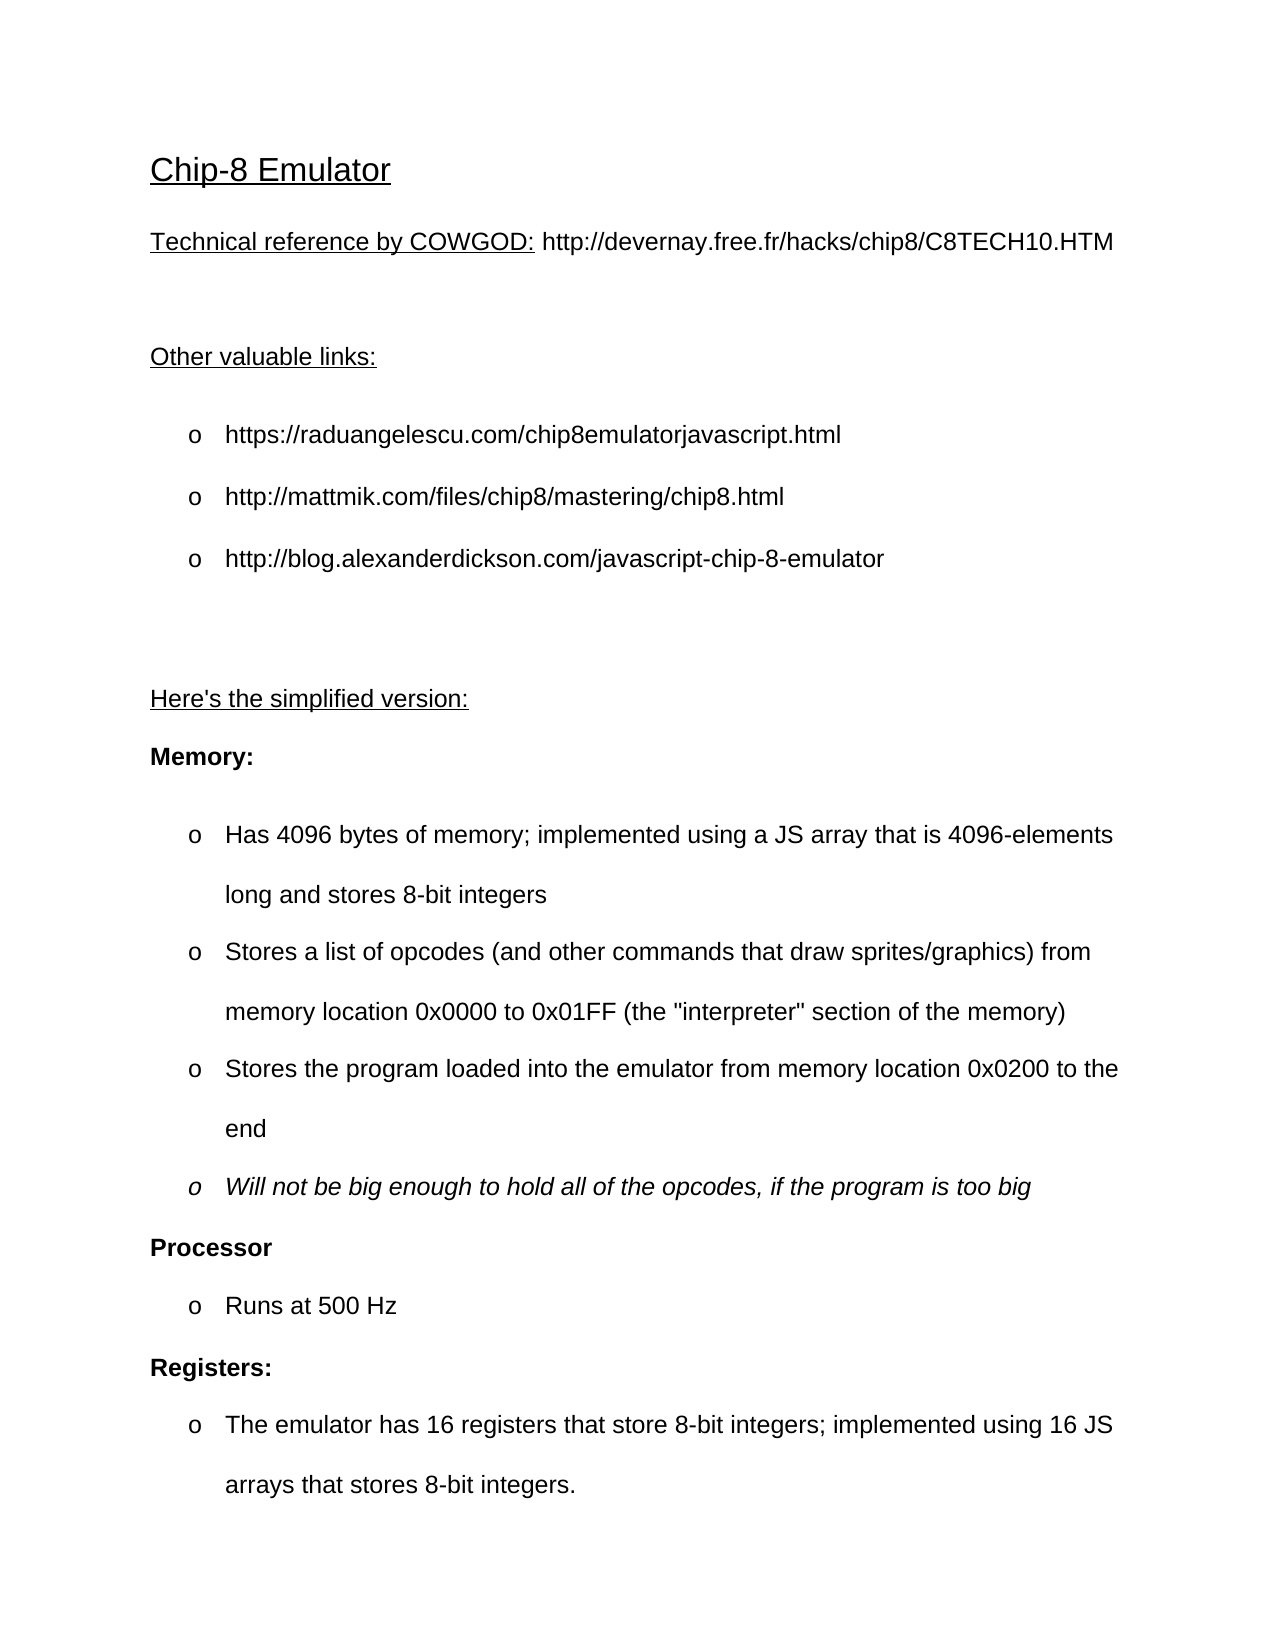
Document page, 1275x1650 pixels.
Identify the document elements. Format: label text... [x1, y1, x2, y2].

list Has 4096 bytes of memory; implemented using a JS array that is 4096-elements long and stores 8-bit integers [187, 820, 1125, 908]
text Chip-8 Emulator [150, 150, 1125, 188]
text Memory: [150, 742, 1125, 770]
list Stores a list of opcodes (and other commands that draw sprites/graphics) from memory location 0x0000 to 0x01FF (the "interpreter" section of the memory) [187, 937, 1125, 1026]
list Runs at 500 Hz [187, 1291, 1125, 1322]
list https://raduangelescu.com/chip8emulatorjavascript.html [187, 420, 1125, 451]
list Stores the program loaded into the emulator from memory location 0x0200 to the end [187, 1054, 1125, 1143]
list Processor [150, 1233, 1125, 1262]
text Here's the simplified version: [150, 684, 1125, 713]
list Will not be big enough to hold all of the opcodes, if the program is too big [187, 1172, 1125, 1202]
list http://blog.alexanderdickson.com/javascript-chip-8-emulator [187, 544, 1125, 575]
list Registers: [150, 1353, 1125, 1382]
text Other valuable links: [150, 342, 1125, 371]
text Technical reference by COWGOD: http://devernay.free.fr/hacks/chip8/C8TECH10.HTM [150, 227, 1125, 256]
list http://mattmik.com/files/chip8/mastering/chip8.html [187, 482, 1125, 513]
list The emulator has 16 registers that store 8-bit integers; implemented using 16 JS arrays that stores 8-bit integers. [187, 1410, 1125, 1499]
